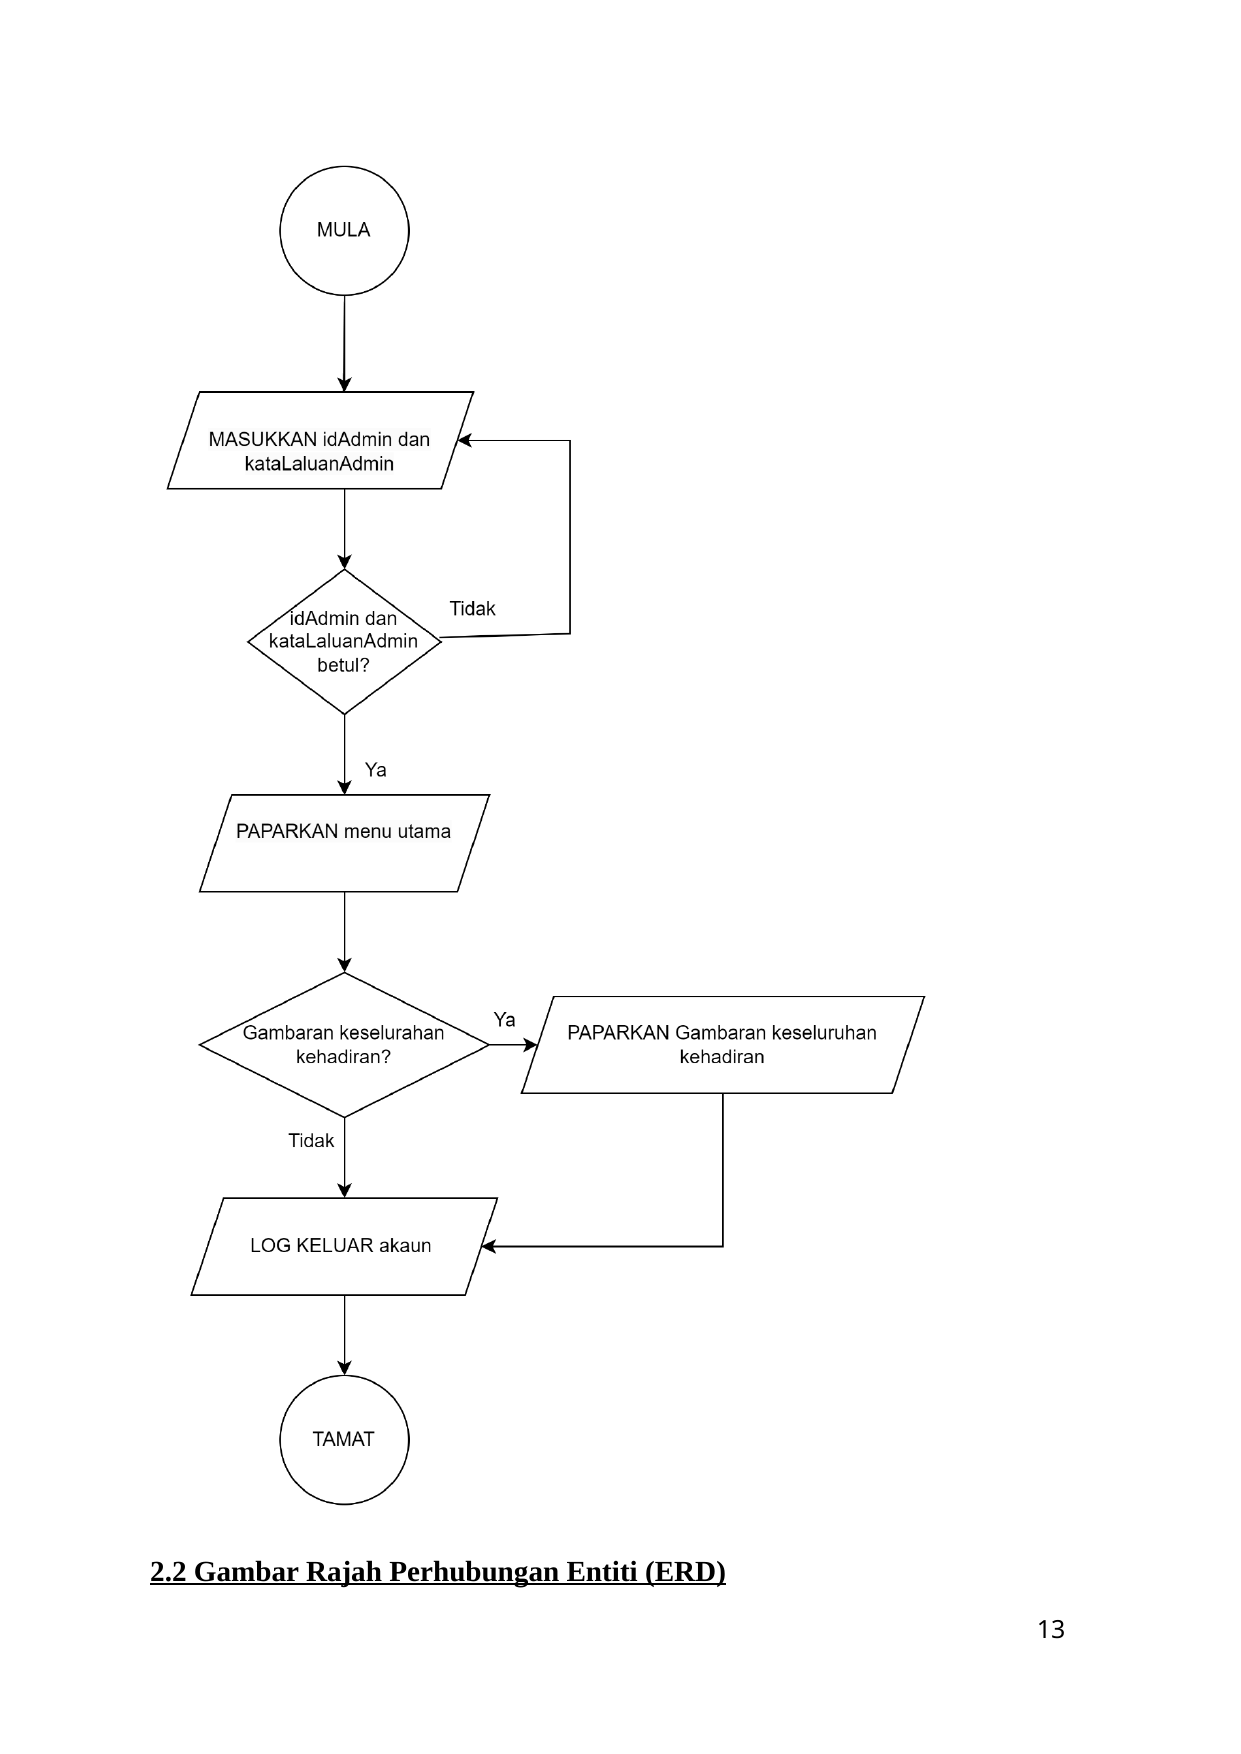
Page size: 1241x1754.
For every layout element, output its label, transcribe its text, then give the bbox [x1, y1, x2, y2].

picture [150, 150, 941, 1521]
text 2.2 Gambar Rajah Perhubungan Entiti (ERD) [150, 1554, 1090, 1587]
